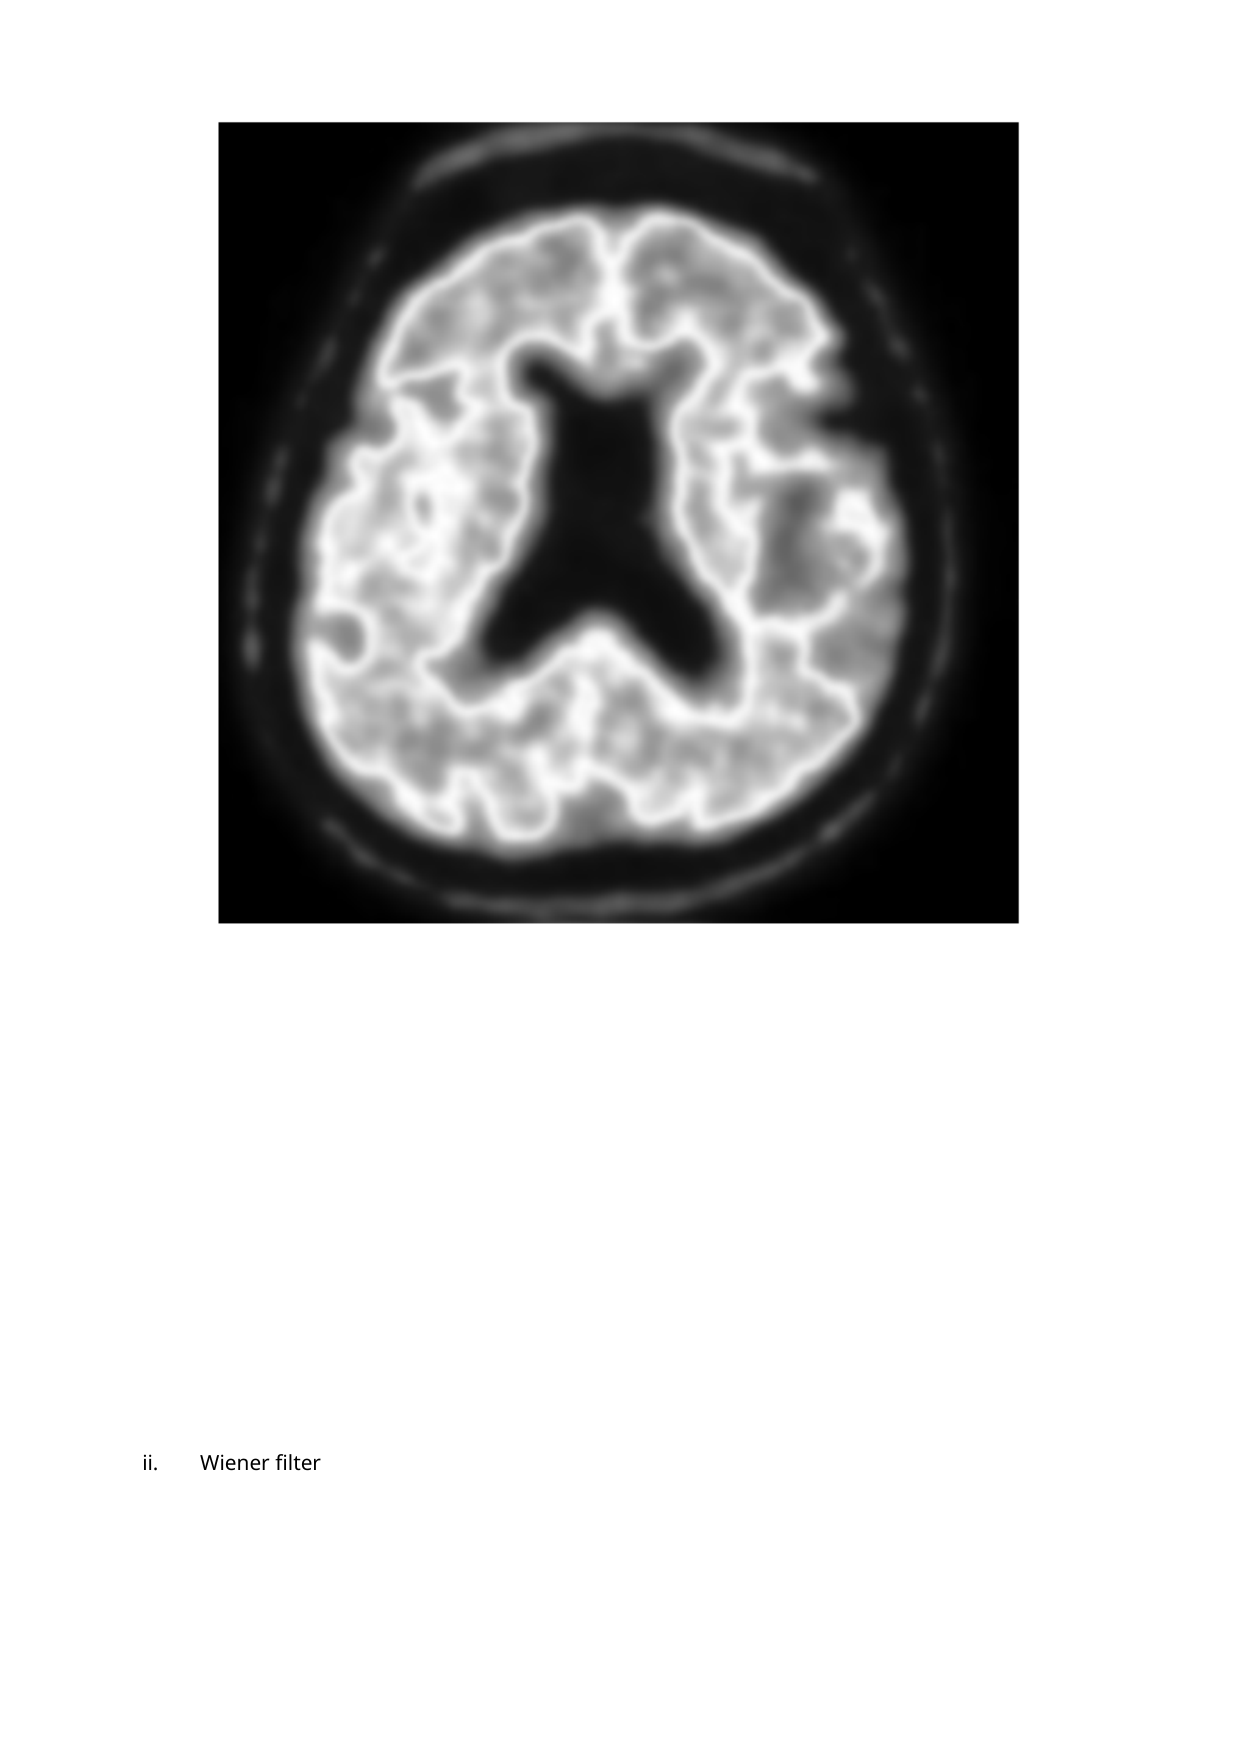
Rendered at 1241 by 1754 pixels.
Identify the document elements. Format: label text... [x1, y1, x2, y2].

picture [75, 75, 1166, 1052]
list Wiener filter [158, 1448, 1165, 1477]
